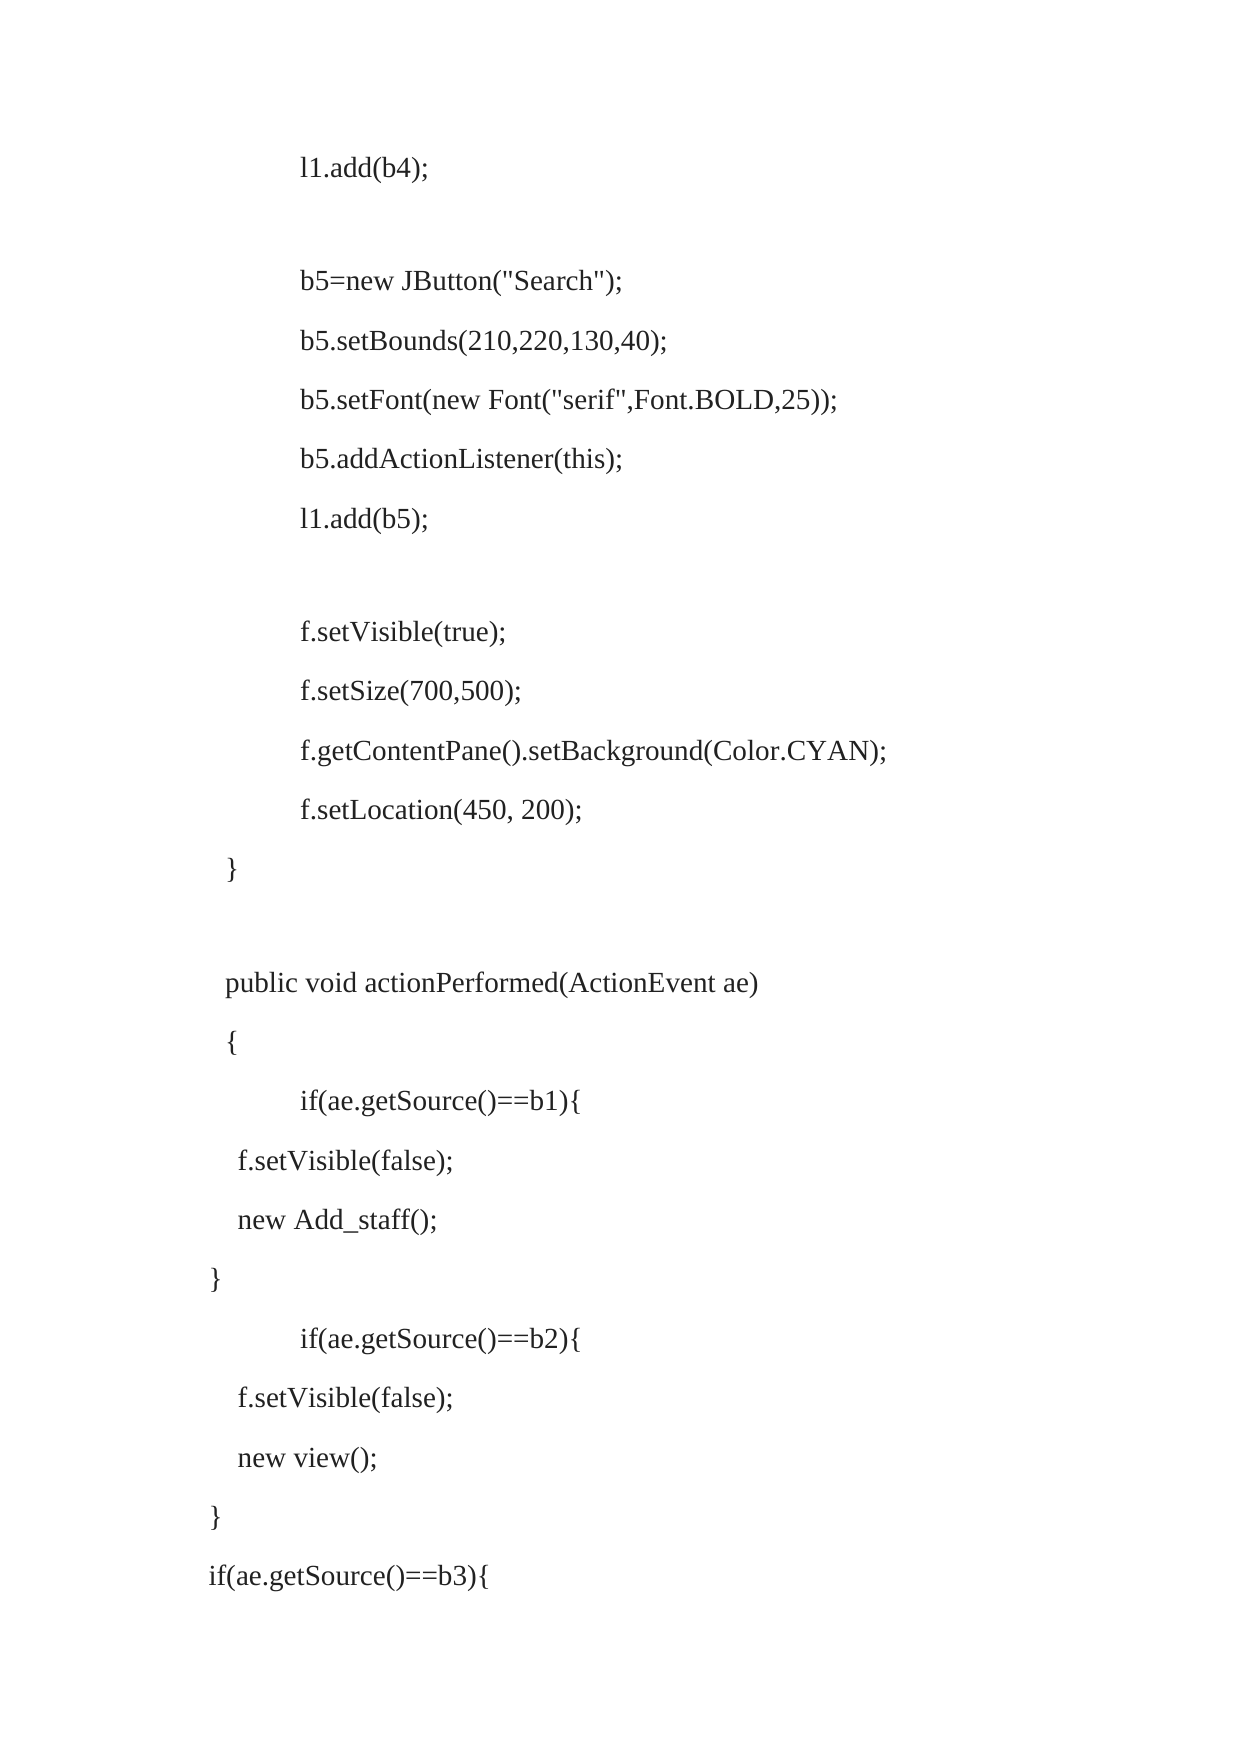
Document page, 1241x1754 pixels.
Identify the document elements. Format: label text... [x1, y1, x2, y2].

text public void actionPerformed(ActionEvent ae) [150, 965, 960, 998]
text b5.addActionListener(this); [150, 441, 960, 475]
text { [150, 1024, 960, 1058]
text f.setVisible(false); [150, 1380, 960, 1414]
text l1.add(b4); [150, 150, 960, 183]
text l1.add(b5); [150, 501, 960, 534]
text f.setVisible(true); [150, 614, 960, 647]
text } [150, 851, 960, 885]
text if(ae.getSource()==b2){ [150, 1321, 960, 1354]
text f.getContentPane().setBackground(Color.CYAN); [150, 733, 960, 766]
text f.setVisible(false); [150, 1143, 960, 1176]
text new Add_staff(); [150, 1202, 960, 1236]
text b5=new JButton("Search"); [150, 263, 960, 297]
text b5.setFont(new Font("serif",Font.BOLD,25)); [150, 382, 960, 416]
text } [150, 1499, 960, 1533]
text b5.setBounds(210,220,130,40); [150, 323, 960, 356]
text } [150, 1262, 960, 1295]
text if(ae.getSource()==b1){ [150, 1083, 960, 1117]
text new view(); [150, 1440, 960, 1473]
text f.setLocation(450, 200); [150, 792, 960, 826]
text if(ae.getSource()==b3){ [150, 1558, 960, 1592]
text f.setSize(700,500); [150, 673, 960, 707]
